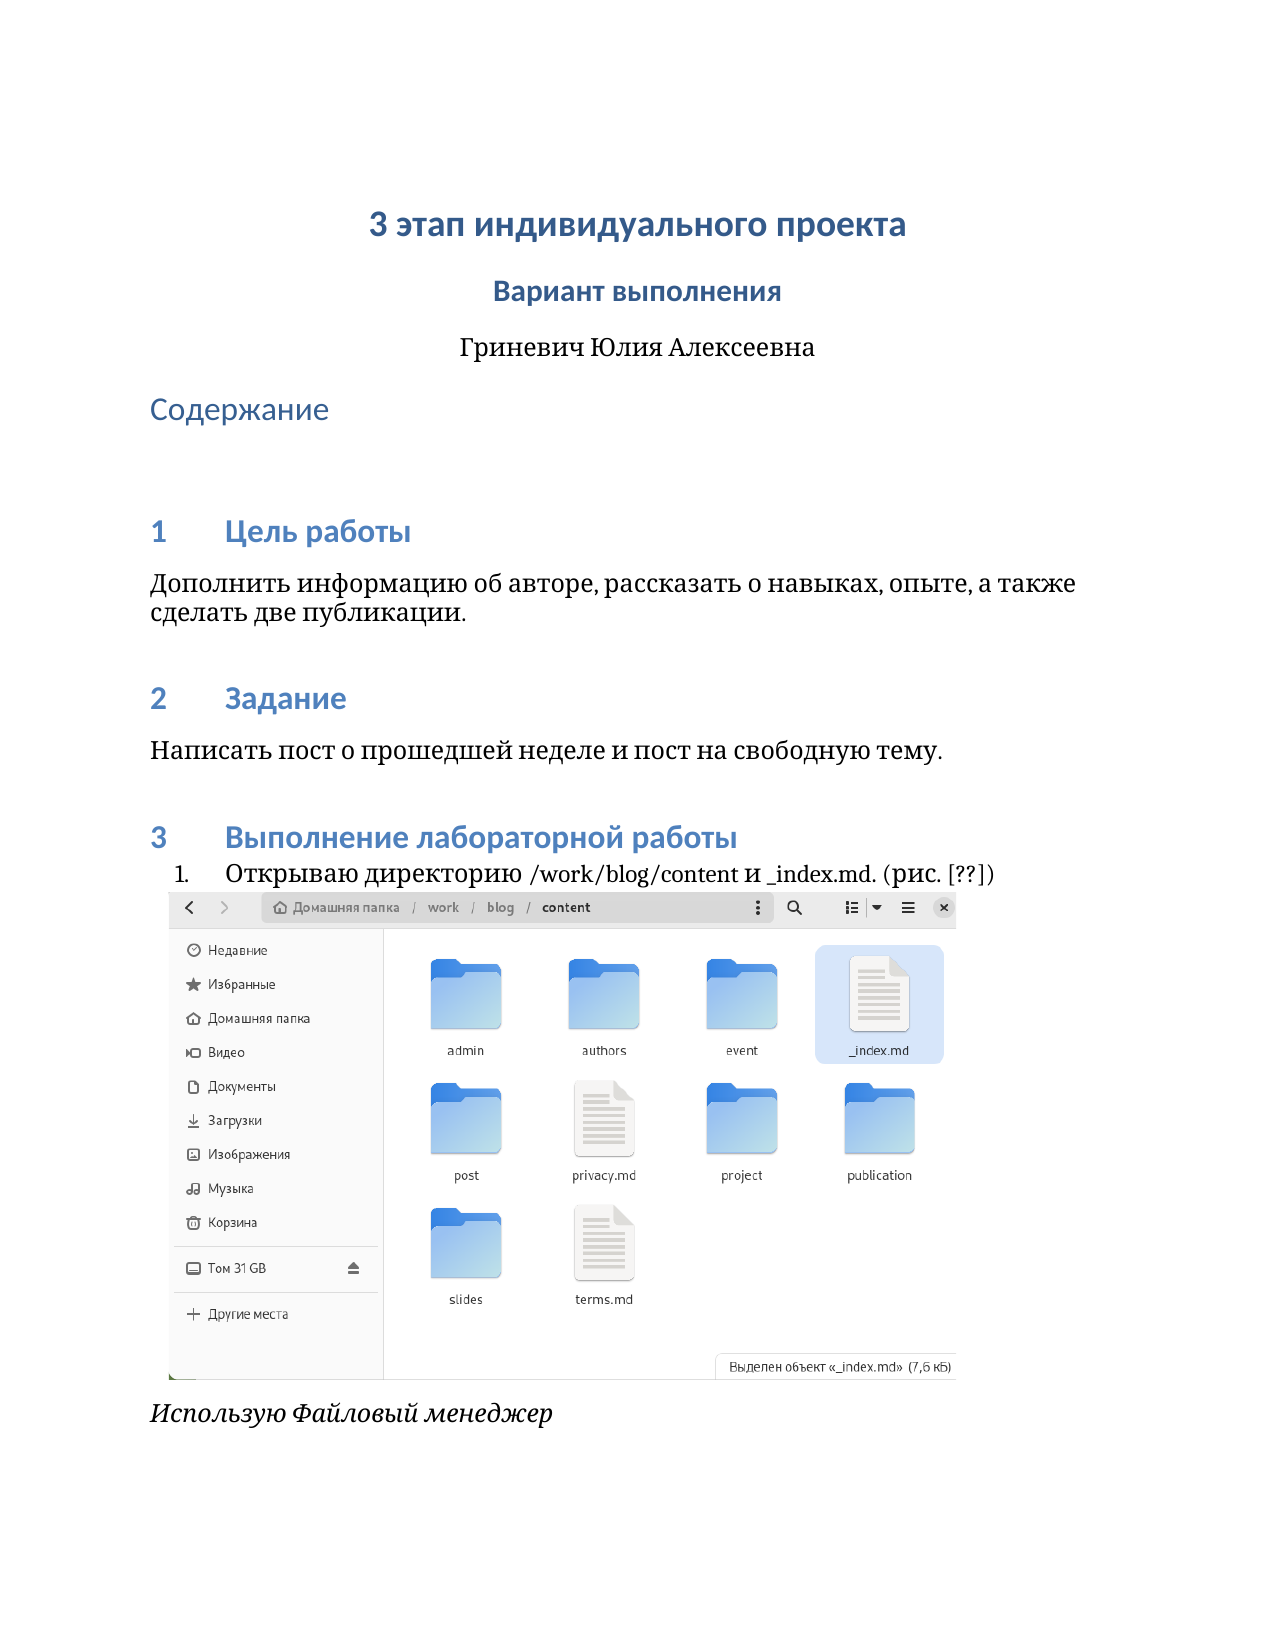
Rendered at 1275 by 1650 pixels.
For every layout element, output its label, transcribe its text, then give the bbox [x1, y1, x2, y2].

title 3 этап индивидуального проекта [150, 200, 1125, 246]
text Дополнить информацию об авторе, рассказать о навыках, опыте, а также сделать две публикации. [150, 570, 1125, 627]
subtitle 3 Выполнение лабораторной работы [150, 816, 1125, 856]
list Открываю директорию /work/blog/content и _index.md. (рис. [??]) [175, 860, 1125, 889]
text Написать пост о прошедшей неделе и пост на свободную тему. [150, 737, 1125, 766]
subtitle 1 Цель работы [150, 510, 1125, 551]
text Гриневич Юлия Алексеевна [150, 334, 1125, 363]
subtitle 2 Задание [150, 677, 1125, 718]
subtitle Вариант выполнения [150, 271, 1125, 309]
text Использую Файловый менеджер [150, 1400, 1125, 1429]
picture [168, 892, 957, 1380]
